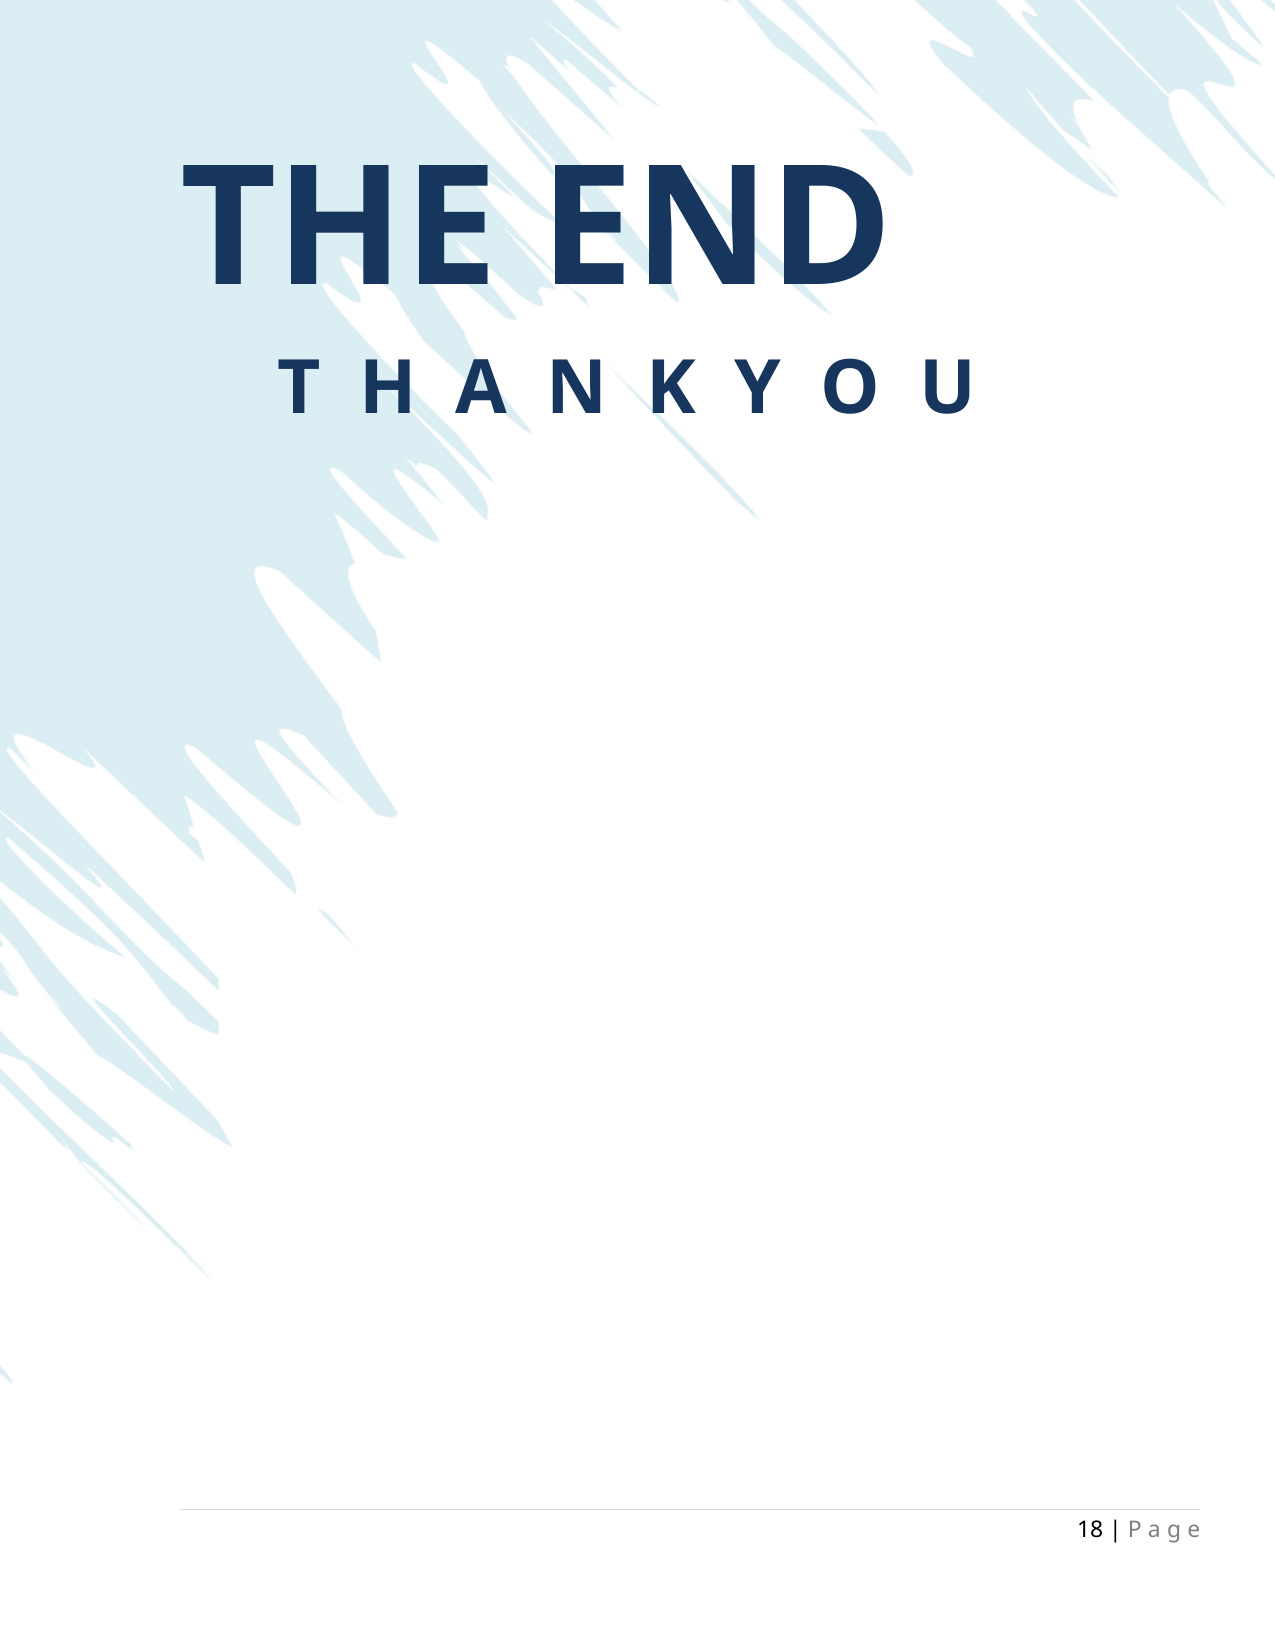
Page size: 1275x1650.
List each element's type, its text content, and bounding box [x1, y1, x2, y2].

subtitle T H A N K Y O U [180, 334, 1200, 436]
subtitle THE END [180, 106, 1200, 333]
